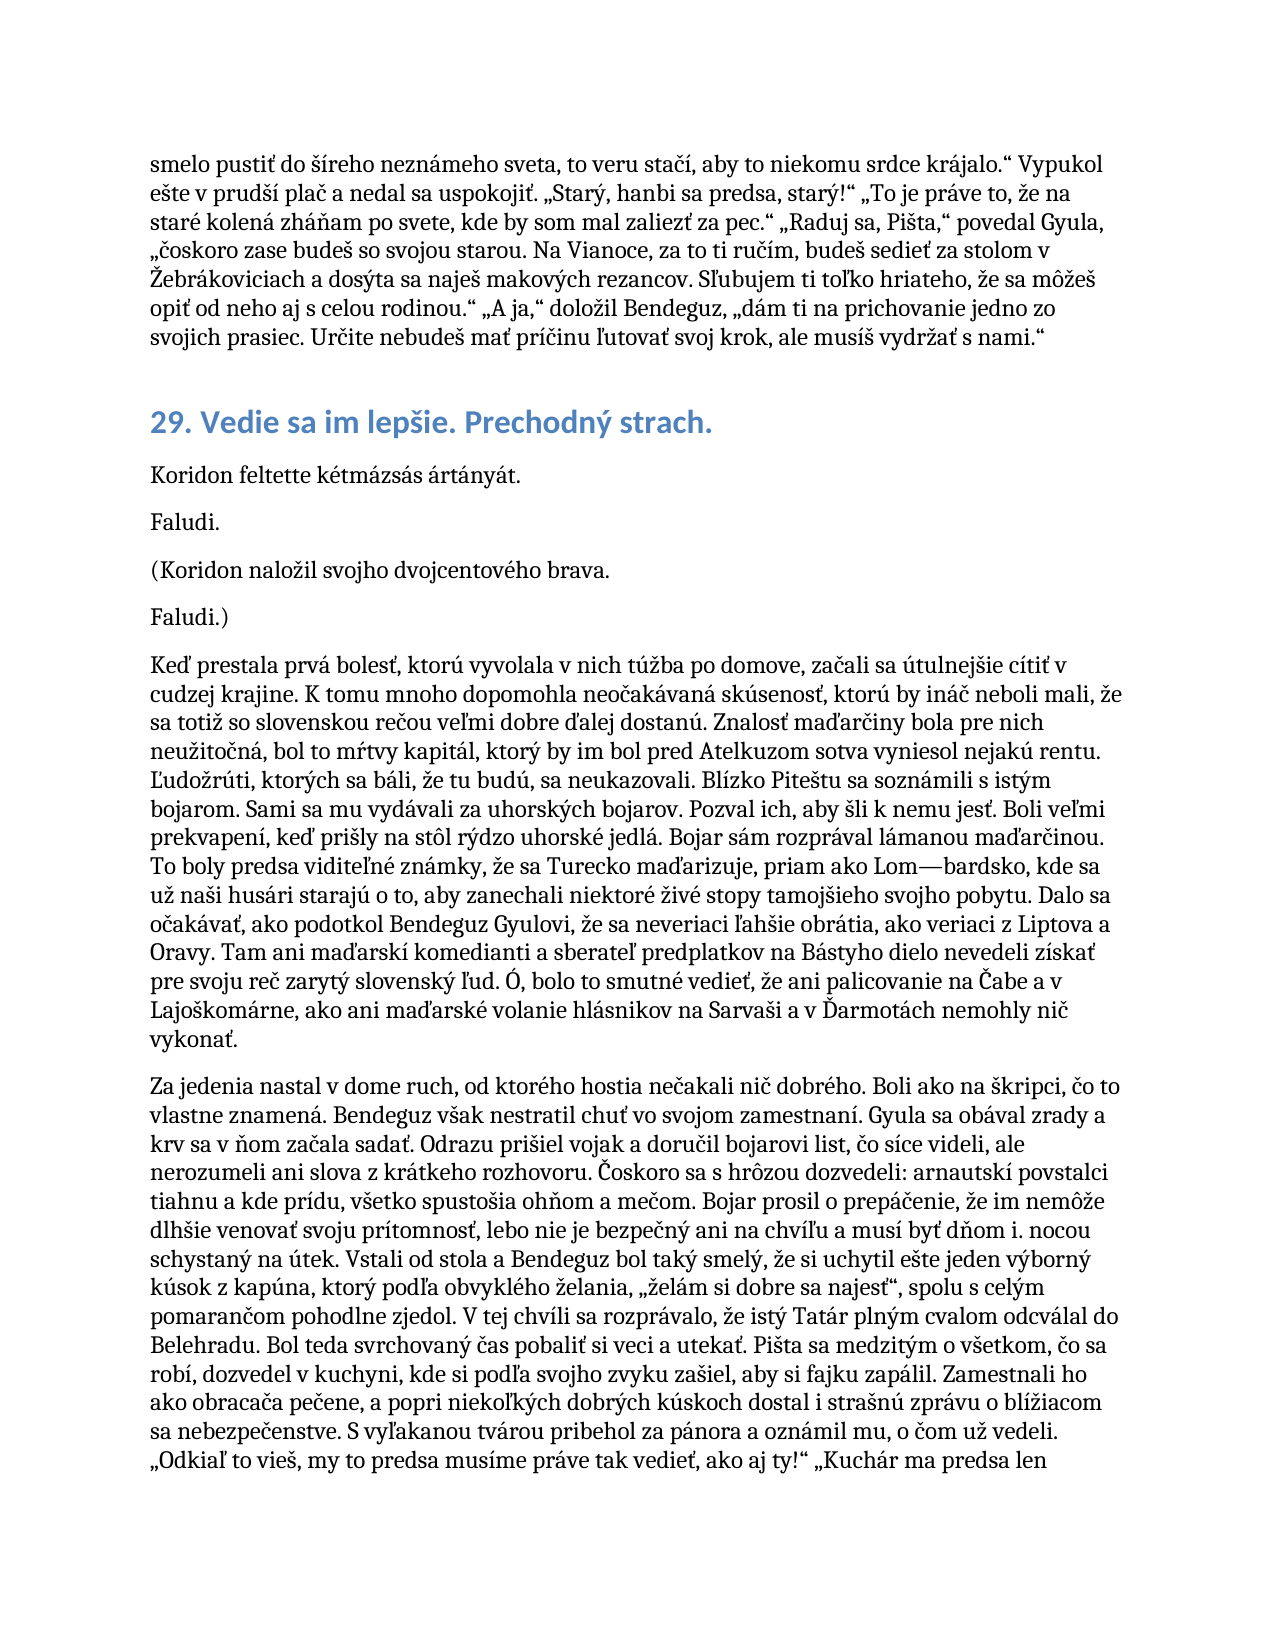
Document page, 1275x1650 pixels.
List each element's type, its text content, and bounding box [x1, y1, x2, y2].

text Koridon feltette kétmázsás ártányát. [150, 461, 1125, 489]
text Faludi.) [150, 603, 1125, 632]
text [150, 150, 1125, 351]
subtitle 29. Vedie sa im lepšie. Prechodný strach. [150, 401, 1125, 442]
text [150, 1072, 1125, 1474]
text (Koridon naložil svojho dvojcentového brava. [150, 556, 1125, 584]
text Faludi. [150, 508, 1125, 537]
text Keď prestala prvá bolesť, ktorú vyvolala v nich túžba po domove, začali sa útulnejšie cítiť v cudzej krajine. K tomu mnoho dopomohla neočakávaná skúsenosť, ktorú by ináč neboli mali, že sa totiž so slovenskou rečou veľmi dobre ďalej dostanú. Znalosť maďarčiny bola pre nich neužitočná, bol to mŕtvy kapitál, ktorý by im bol pred Atelkuzom sotva vyniesol nejakú rentu. Ľudožrúti, ktorých sa báli, že tu budú, sa neukazovali. Blízko Piteštu sa soznámili s istým bojarom. Sami sa mu vydávali za uhorských bojarov. Pozval ich, aby šli k nemu jesť. Boli veľmi prekvapení, keď prišly na stôl rýdzo uhorské jedlá. Bojar sám rozprával lámanou maďarčinou. To boly predsa viditeľné známky, že sa Turecko maďarizuje, priam ako Lom—bardsko, kde sa už naši husári starajú o to, aby zanechali niektoré živé stopy tamojšieho svojho pobytu. Dalo sa očakávať, ako podotkol Bendeguz Gyulovi, že sa neveriaci ľahšie obrátia, ako veriaci z Liptova a Oravy. Tam ani maďarskí komedianti a sberateľ predplatkov na Bástyho dielo nevedeli získať pre svoju reč zarytý slovenský ľud. Ó, bolo to smutné vedieť, že ani palicovanie na Čabe a v Lajoškomárne, ako ani maďarské volanie hlásnikov na Sarvaši a v Ďarmotách nemohly nič vykonať. [150, 651, 1125, 1053]
